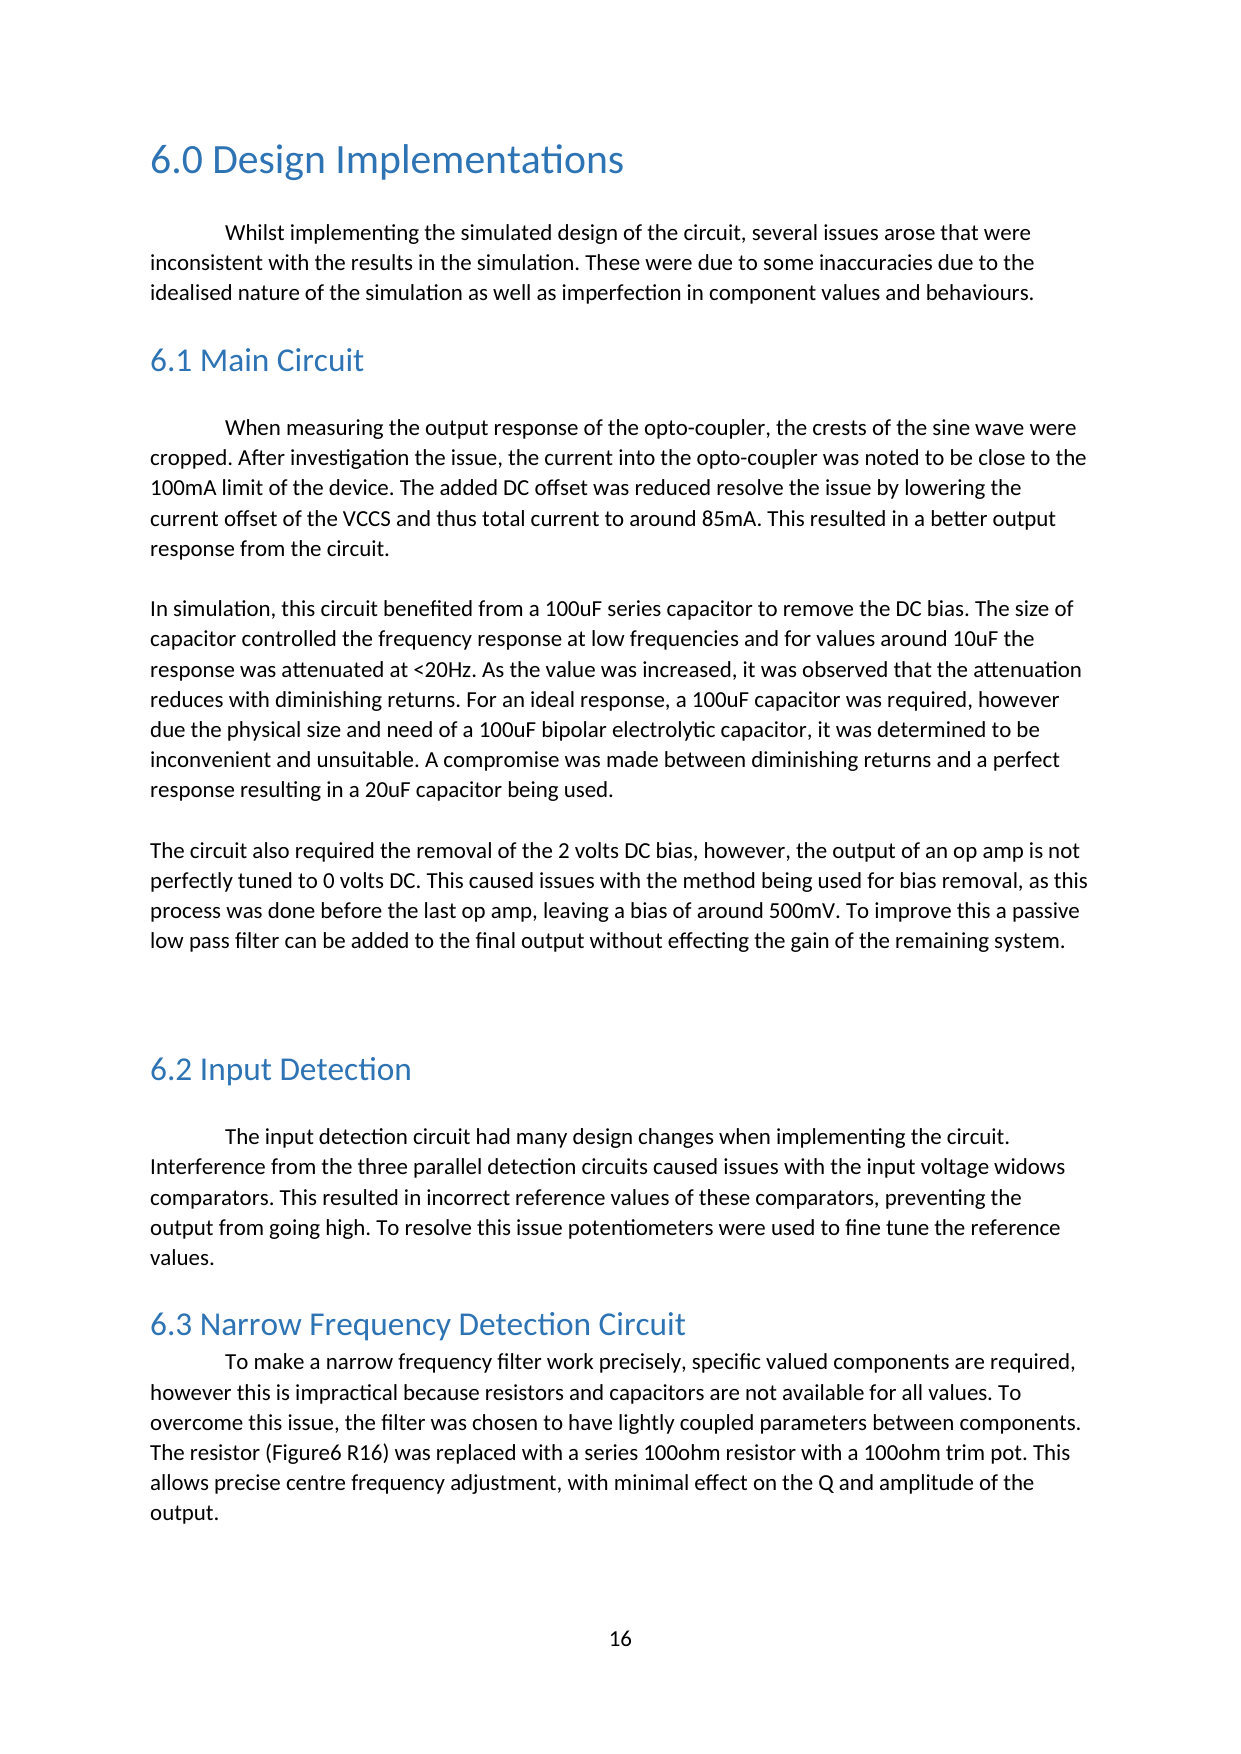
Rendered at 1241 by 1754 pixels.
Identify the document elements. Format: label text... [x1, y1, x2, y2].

subtitle 6.3 Narrow Frequency Detection Circuit [150, 1303, 1090, 1344]
subtitle 6.1 Main Circuit [150, 339, 1090, 379]
text To make a narrow frequency filter work precisely, specific valued components are required, however this is impractical because resistors and capacitors are not available for all values. To overcome this issue, the filter was chosen to have lightly coupled parameters between components. The resistor (Figure6 R16) was replaced with a series 100ohm resistor with a 100ohm trim pot. This allows precise centre frequency adjustment, with minimal effect on the Q and amplitude of the output. [150, 1347, 1090, 1526]
text The circuit also required the removal of the 2 volts DC bias, however, the output of an op amp is not perfectly tuned to 0 volts DC. This caused issues with the method being used for bias removal, as this process was done before the last op amp, leaving a bias of around 500mV. To improve this a passive low pass filter can be added to the final output without effecting the gain of the remaining system. [150, 836, 1090, 954]
text In simulation, this circuit benefited from a 100uF series capacitor to remove the DC bias. The size of capacitor controlled the frequency response at low frequencies and for values around 10uF the response was attenuated at <20Hz. As the value was increased, it was observed that the attenuation reduces with diminishing returns. For an ideal response, a 100uF capacitor was required, however due the physical size and need of a 100uF bipolar electrolytic capacitor, it was determined to be inconvenient and unsuitable. A compromise was made between diminishing returns and a perfect response resulting in a 20uF capacitor being used. [150, 594, 1090, 803]
text The input detection circuit had many design changes when implementing the circuit. Interference from the three parallel detection circuits caused issues with the input voltage widows comparators. This resulted in incorrect reference values of these comparators, preventing the output from going high. To resolve this issue potentiometers were used to fine tune the reference values. [150, 1122, 1090, 1271]
subtitle 6.0 Design Implementations [150, 133, 1090, 184]
text When measuring the output response of the opto-coupler, the crests of the sine wave were cropped. After investigation the issue, the current into the opto-coupler was noted to be close to the 100mA limit of the device. The added DC offset was reduced resolve the issue by lowering the current offset of the VCCS and thus total current to around 85mA. This resulted in a better output response from the circuit. [150, 413, 1090, 562]
subtitle 6.2 Input Detection [150, 1048, 1090, 1089]
text Whilst implementing the simulated design of the circuit, several issues arose that were inconsistent with the results in the simulation. These were due to some inaccuracies due to the idealised nature of the simulation as well as imperfection in component values and behaviours. [150, 218, 1090, 306]
